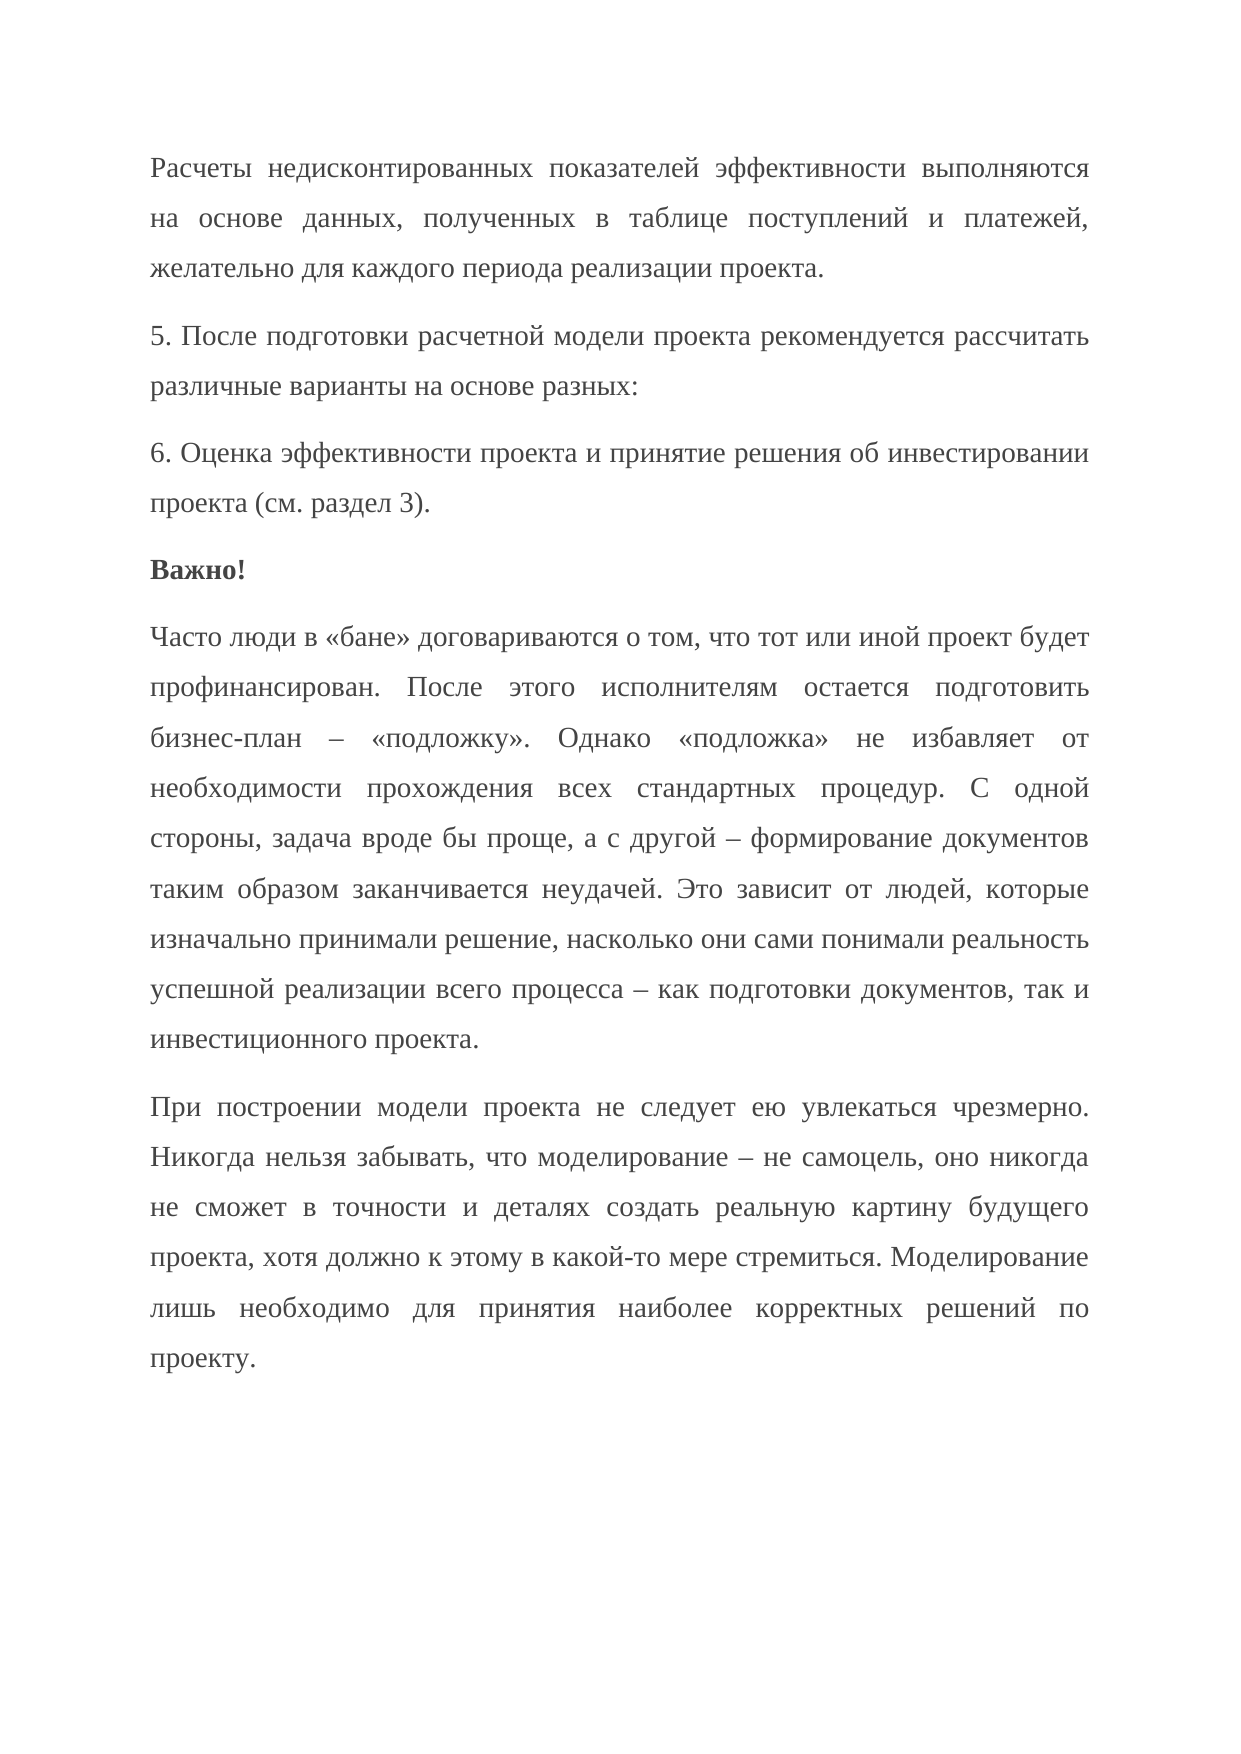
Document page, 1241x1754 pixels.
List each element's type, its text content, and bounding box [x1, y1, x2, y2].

text При построении модели проекта не следует ею увлекаться чрезмерно. Никогда нельзя забывать, что моделирование – не самоцель, оно никогда не сможет в точности и деталях создать реальную картину будущего проекта, хотя должно к этому в какой-то мере стремиться. Моделирование лишь необходимо для принятия наиболее корректных решений по проекту. [150, 1089, 1090, 1374]
text Важно! [150, 552, 1090, 586]
text Расчеты недисконтированных показателей эффективности выполняются на основе данных, полученных в таблице поступлений и платежей, желательно для каждого периода реализации проекта. [150, 150, 1090, 284]
text Часто люди в «бане» договариваются о том, что тот или иной проект будет профинансирован. После этого исполнителям остается подготовить бизнес-план – «подложку». Однако «подложка» не избавляет от необходимости прохождения всех стандартных процедур. С одной стороны, задача вроде бы проще, а с другой – формирование документов таким образом заканчивается неудачей. Это зависит от людей, которые изначально принимали решение, насколько они сами понимали реальность успешной реализации всего процесса – как подготовки документов, так и инвестиционного проекта. [150, 619, 1090, 1055]
text 6. Оценка эффективности проекта и принятие решения об инвестировании проекта (см. раздел 3). [150, 435, 1090, 519]
text 5. После подготовки расчетной модели проекта рекомендуется рассчитать различные варианты на основе разных: [150, 318, 1090, 401]
